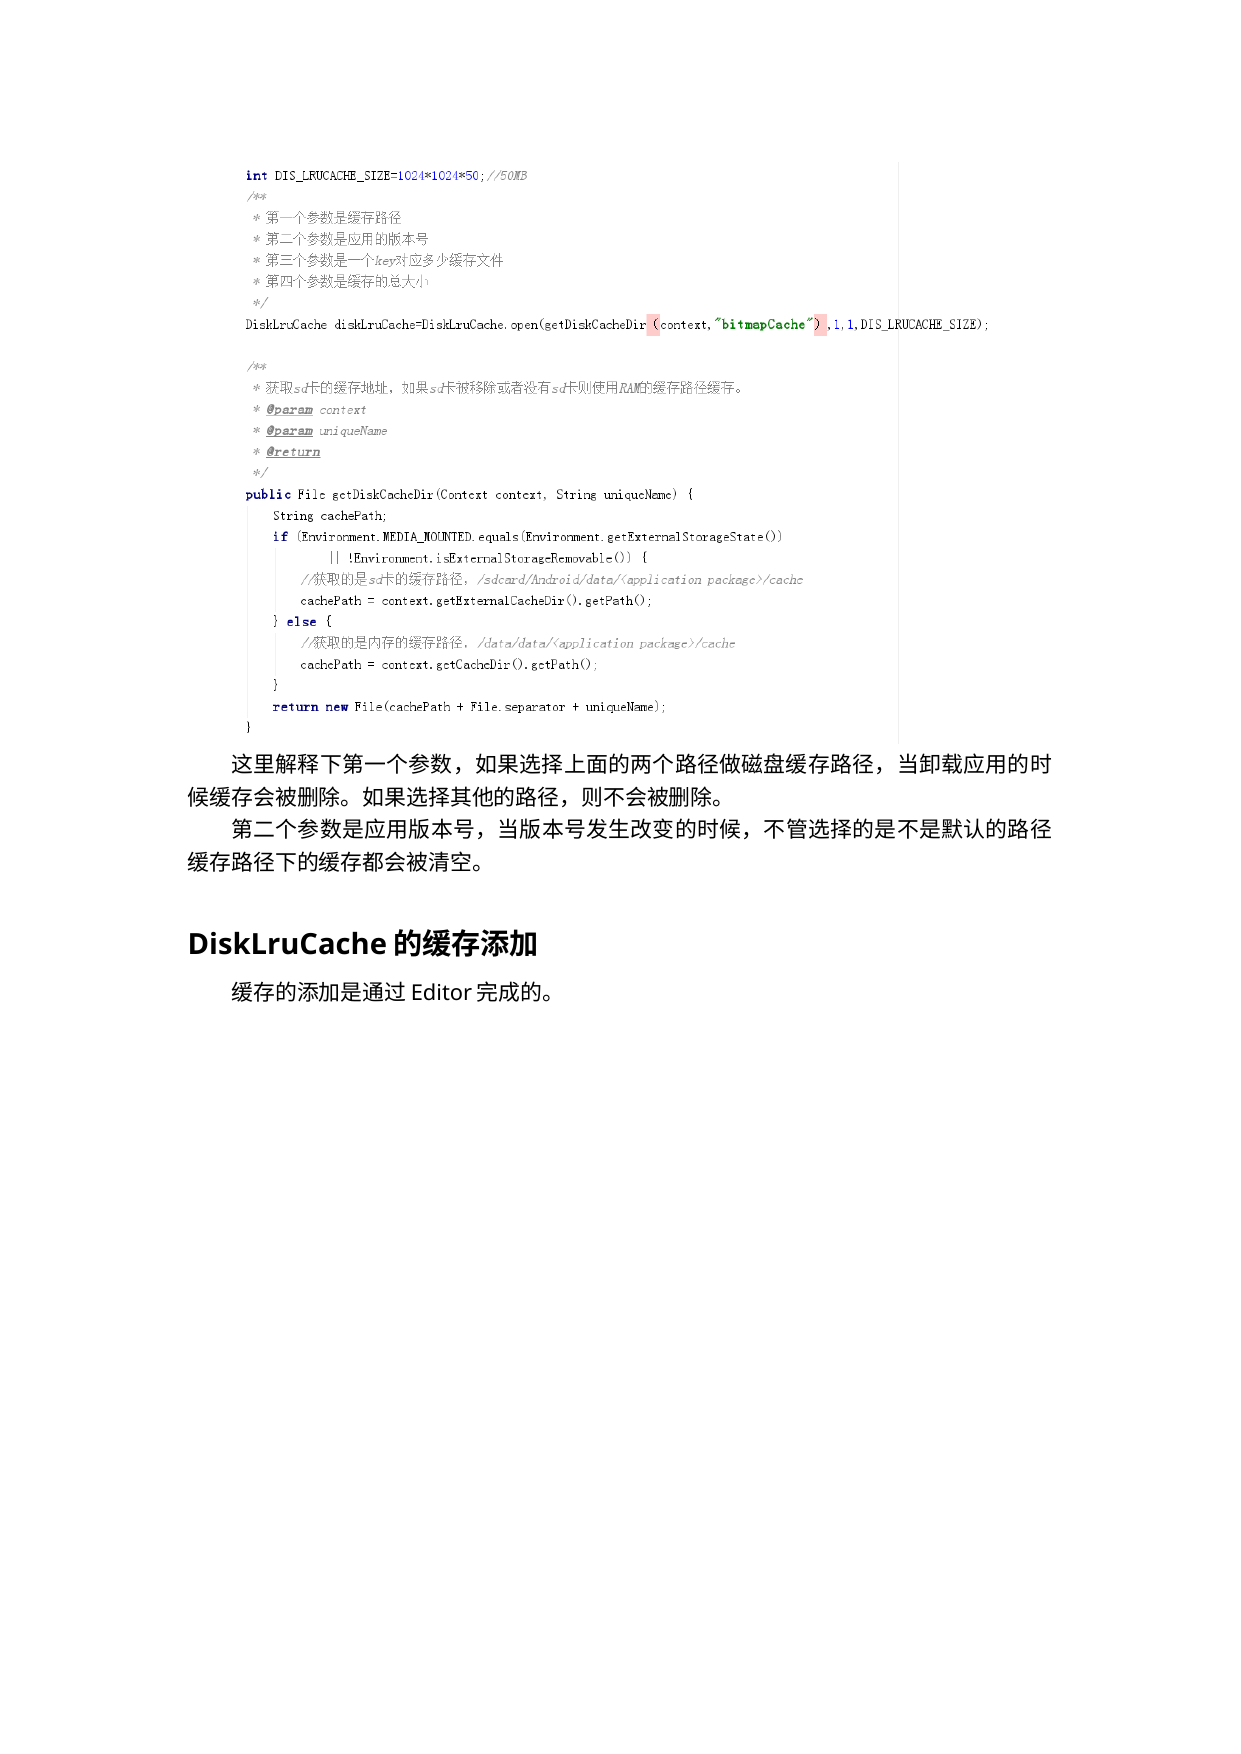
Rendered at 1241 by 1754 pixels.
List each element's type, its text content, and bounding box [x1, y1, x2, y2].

picture [231, 162, 994, 744]
list 第二个参数是应用版本号，当版本号发生改变的时候，不管选择的是不是默认的路径缓存路径下的缓存都会被清空。 [187, 812, 1053, 877]
list 这里解释下第一个参数，如果选择上面的两个路径做磁盘缓存路径，当卸载应用的时候缓存会被删除。如果选择其他的路径，则不会被删除。 [187, 747, 1053, 812]
list 缓存的添加是通过Editor完成的。 [187, 974, 1053, 1007]
list DiskLruCache的缓存添加 [187, 909, 1053, 974]
